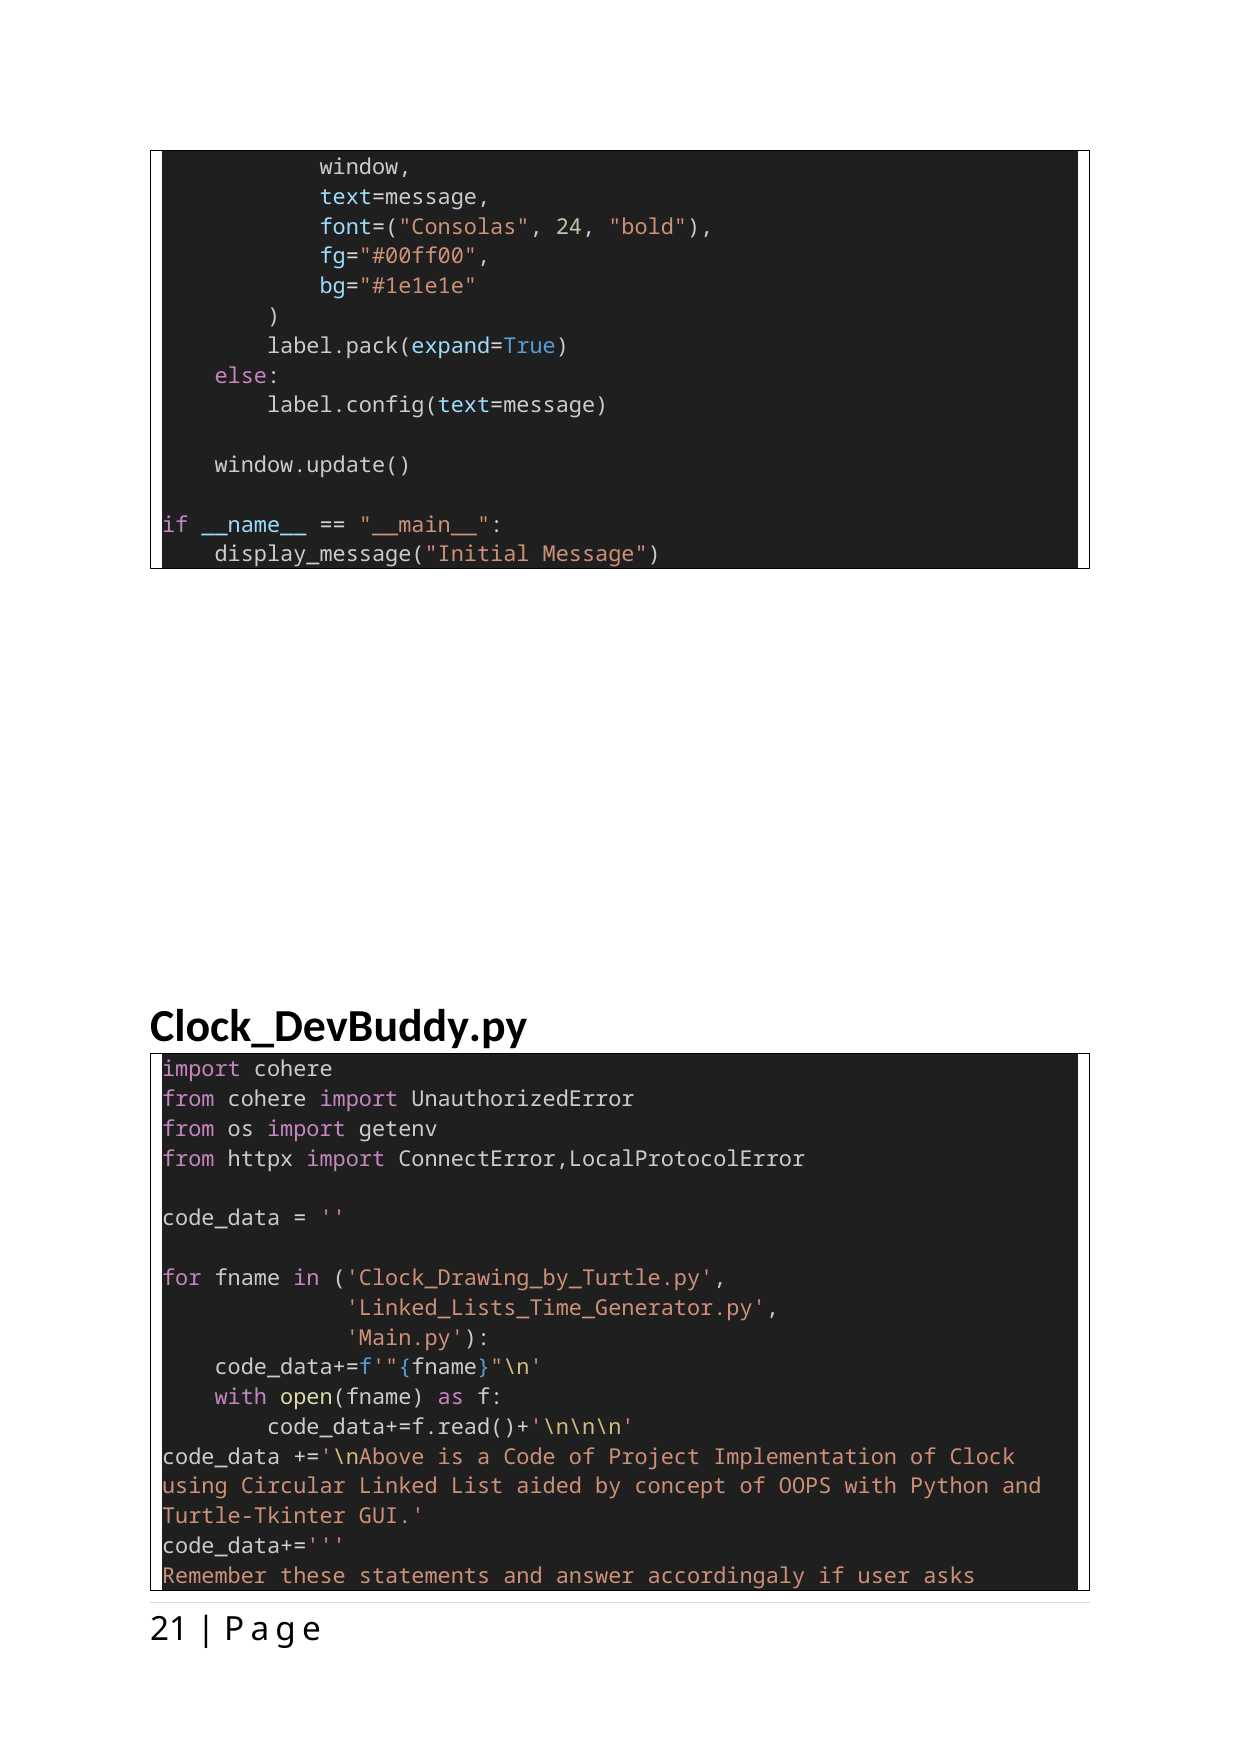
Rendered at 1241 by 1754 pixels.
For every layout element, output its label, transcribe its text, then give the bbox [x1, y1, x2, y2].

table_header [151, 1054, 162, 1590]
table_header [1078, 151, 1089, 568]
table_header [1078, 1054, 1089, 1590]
text Clock_DevBuddy.py [150, 996, 1090, 1052]
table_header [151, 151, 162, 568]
